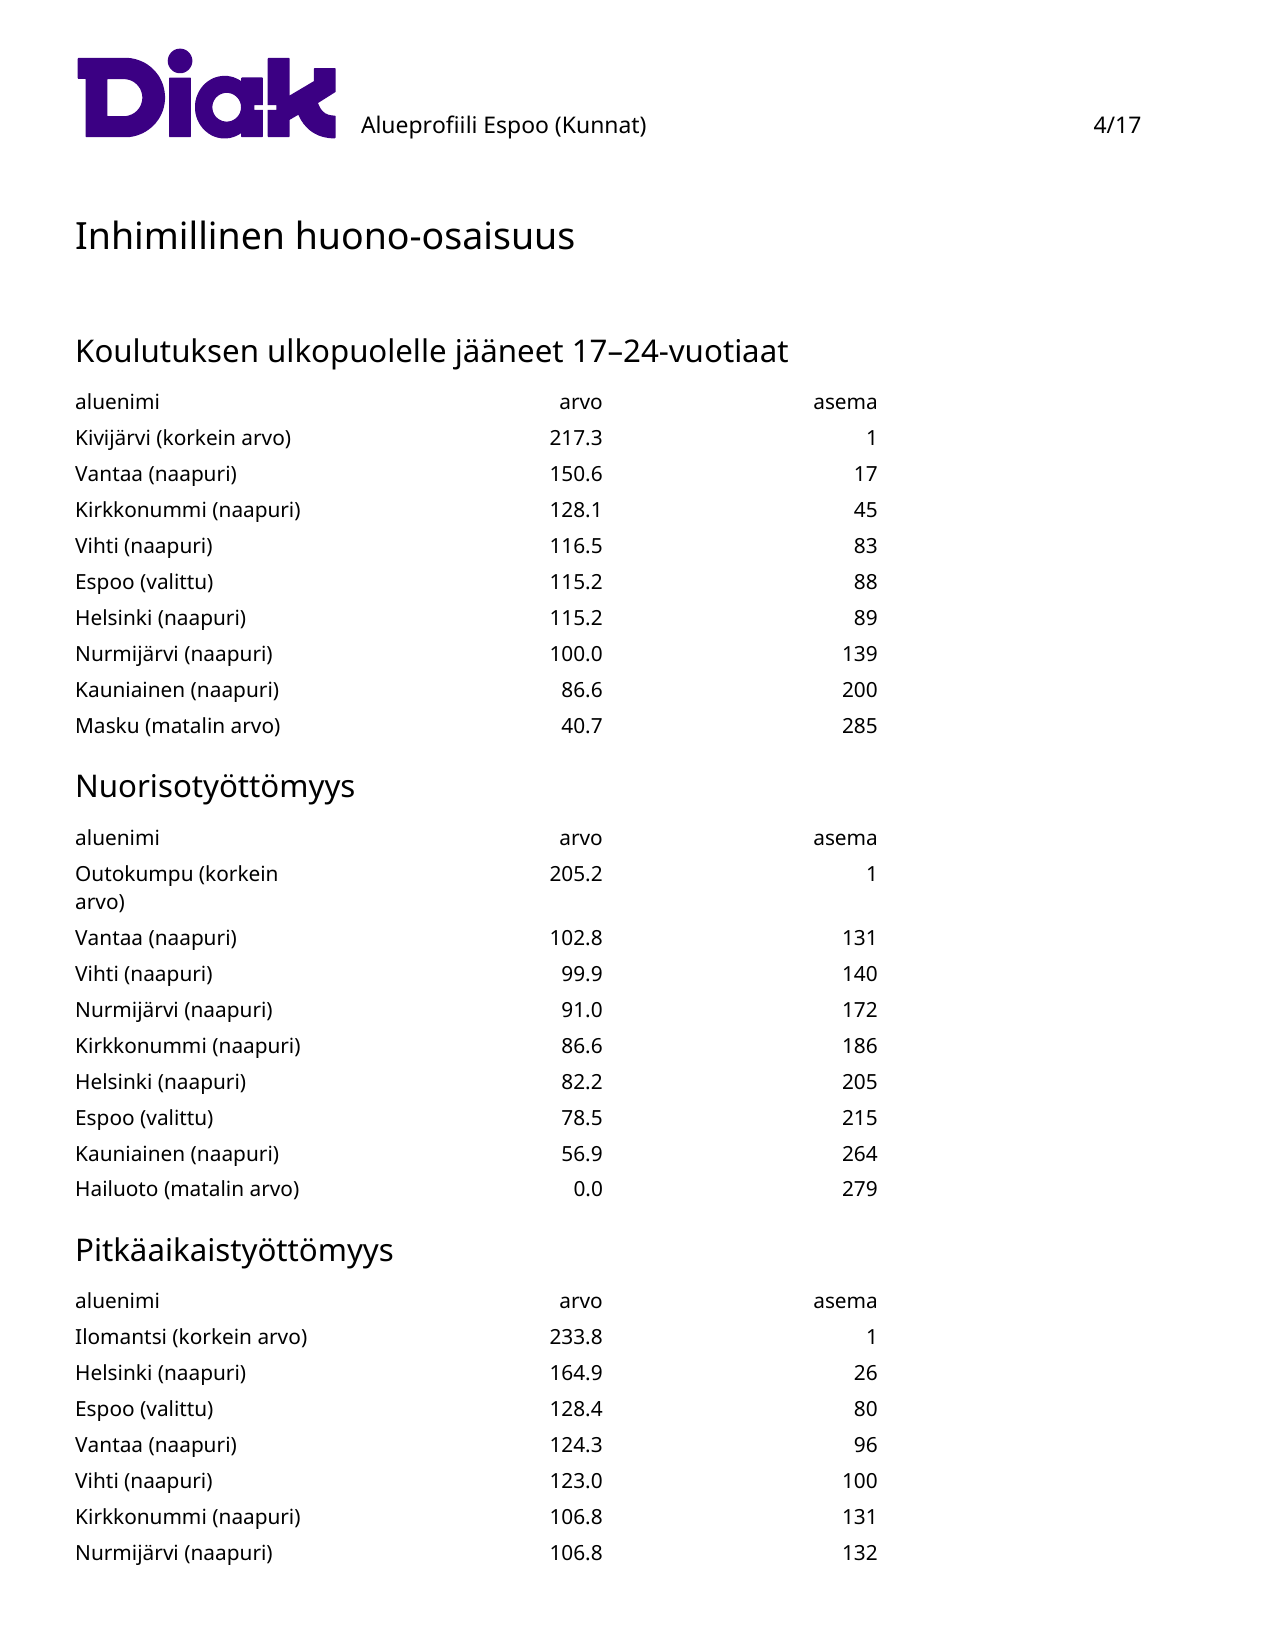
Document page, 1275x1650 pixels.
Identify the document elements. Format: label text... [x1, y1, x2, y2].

table_cell 86.6 [339, 671, 614, 707]
table_cell 233.8 [339, 1319, 614, 1354]
table_cell 123.0 [339, 1463, 614, 1498]
table_cell Espoo (valittu) [64, 1099, 339, 1135]
table_header arvo [339, 819, 614, 855]
table_cell Nurmijärvi (naapuri) [64, 635, 339, 671]
table_cell 205 [614, 1063, 889, 1099]
table_cell 217.3 [339, 420, 614, 456]
table_cell 0.0 [339, 1171, 614, 1207]
table_cell Masku (matalin arvo) [64, 707, 339, 743]
table_cell 205.2 [339, 855, 614, 919]
table_cell 56.9 [339, 1135, 614, 1171]
table_cell 128.4 [339, 1391, 614, 1426]
table_cell 279 [614, 1171, 889, 1207]
table_cell 115.2 [339, 599, 614, 635]
subtitle Inhimillinen huono-osaisuus [75, 209, 1200, 261]
table_cell 172 [614, 991, 889, 1027]
table_cell 1 [614, 420, 889, 456]
table_cell 285 [614, 707, 889, 743]
table_cell 115.2 [339, 563, 614, 599]
table_cell 96 [614, 1426, 889, 1462]
table_cell 128.1 [339, 491, 614, 527]
table_header arvo [339, 384, 614, 419]
table_cell 89 [614, 599, 889, 635]
table_cell Kirkkonummi (naapuri) [64, 1027, 339, 1063]
table_cell 140 [614, 955, 889, 991]
subtitle Koulutuksen ulkopuolelle jääneet 17–24-vuotiaat [75, 328, 1200, 371]
table_cell Vantaa (naapuri) [64, 456, 339, 491]
table_cell Ilomantsi (korkein arvo) [64, 1319, 339, 1354]
table_cell Helsinki (naapuri) [64, 1063, 339, 1099]
table_cell Nurmijärvi (naapuri) [64, 991, 339, 1027]
table_cell 100.0 [339, 635, 614, 671]
table_cell 86.6 [339, 1027, 614, 1063]
table_cell 91.0 [339, 991, 614, 1027]
table_header asema [614, 384, 889, 419]
table_cell 150.6 [339, 456, 614, 491]
table_cell 88 [614, 563, 889, 599]
table_cell Vantaa (naapuri) [64, 1426, 339, 1462]
table_cell 131 [614, 1498, 889, 1534]
table_cell Kirkkonummi (naapuri) [64, 491, 339, 527]
table_header arvo [339, 1283, 614, 1319]
table_cell Hailuoto (matalin arvo) [64, 1171, 339, 1207]
table_header aluenimi [64, 1283, 339, 1319]
table_cell 100 [614, 1463, 889, 1498]
table_cell 186 [614, 1027, 889, 1063]
table_cell Kauniainen (naapuri) [64, 1135, 339, 1171]
table_cell Kauniainen (naapuri) [64, 671, 339, 707]
table_cell 1 [614, 855, 889, 919]
table_cell 45 [614, 491, 889, 527]
table_cell 139 [614, 635, 889, 671]
table_cell 40.7 [339, 707, 614, 743]
table_cell 102.8 [339, 919, 614, 955]
table_header aluenimi [64, 384, 339, 419]
table_cell 99.9 [339, 955, 614, 991]
table_header asema [614, 819, 889, 855]
table_header aluenimi [64, 819, 339, 855]
table_cell Helsinki (naapuri) [64, 599, 339, 635]
table_cell 132 [614, 1534, 889, 1570]
table_cell Nurmijärvi (naapuri) [64, 1534, 339, 1570]
table_cell 26 [614, 1355, 889, 1391]
table_cell Kirkkonummi (naapuri) [64, 1498, 339, 1534]
subtitle Pitkäaikaistyöttömyys [75, 1228, 1200, 1270]
table_cell 215 [614, 1099, 889, 1135]
table_cell 1 [614, 1319, 889, 1354]
table_cell 116.5 [339, 528, 614, 563]
table_cell 78.5 [339, 1099, 614, 1135]
table_cell Vihti (naapuri) [64, 955, 339, 991]
table_cell 106.8 [339, 1498, 614, 1534]
subtitle Nuorisotyöttömyys [75, 764, 1200, 806]
table_cell 200 [614, 671, 889, 707]
table_cell 80 [614, 1391, 889, 1426]
table_header asema [614, 1283, 889, 1319]
table_cell 106.8 [339, 1534, 614, 1570]
table_cell 17 [614, 456, 889, 491]
table_cell Espoo (valittu) [64, 563, 339, 599]
table_cell 83 [614, 528, 889, 563]
table_cell 131 [614, 919, 889, 955]
table_cell 124.3 [339, 1426, 614, 1462]
table_cell Kivijärvi (korkein arvo) [64, 420, 339, 456]
table_cell Outokumpu (korkein arvo) [64, 855, 339, 919]
table_cell Vantaa (naapuri) [64, 919, 339, 955]
table_cell Vihti (naapuri) [64, 1463, 339, 1498]
table_cell 164.9 [339, 1355, 614, 1391]
table_cell Vihti (naapuri) [64, 528, 339, 563]
table_cell 82.2 [339, 1063, 614, 1099]
table_cell 264 [614, 1135, 889, 1171]
table_cell Espoo (valittu) [64, 1391, 339, 1426]
table_cell Helsinki (naapuri) [64, 1355, 339, 1391]
